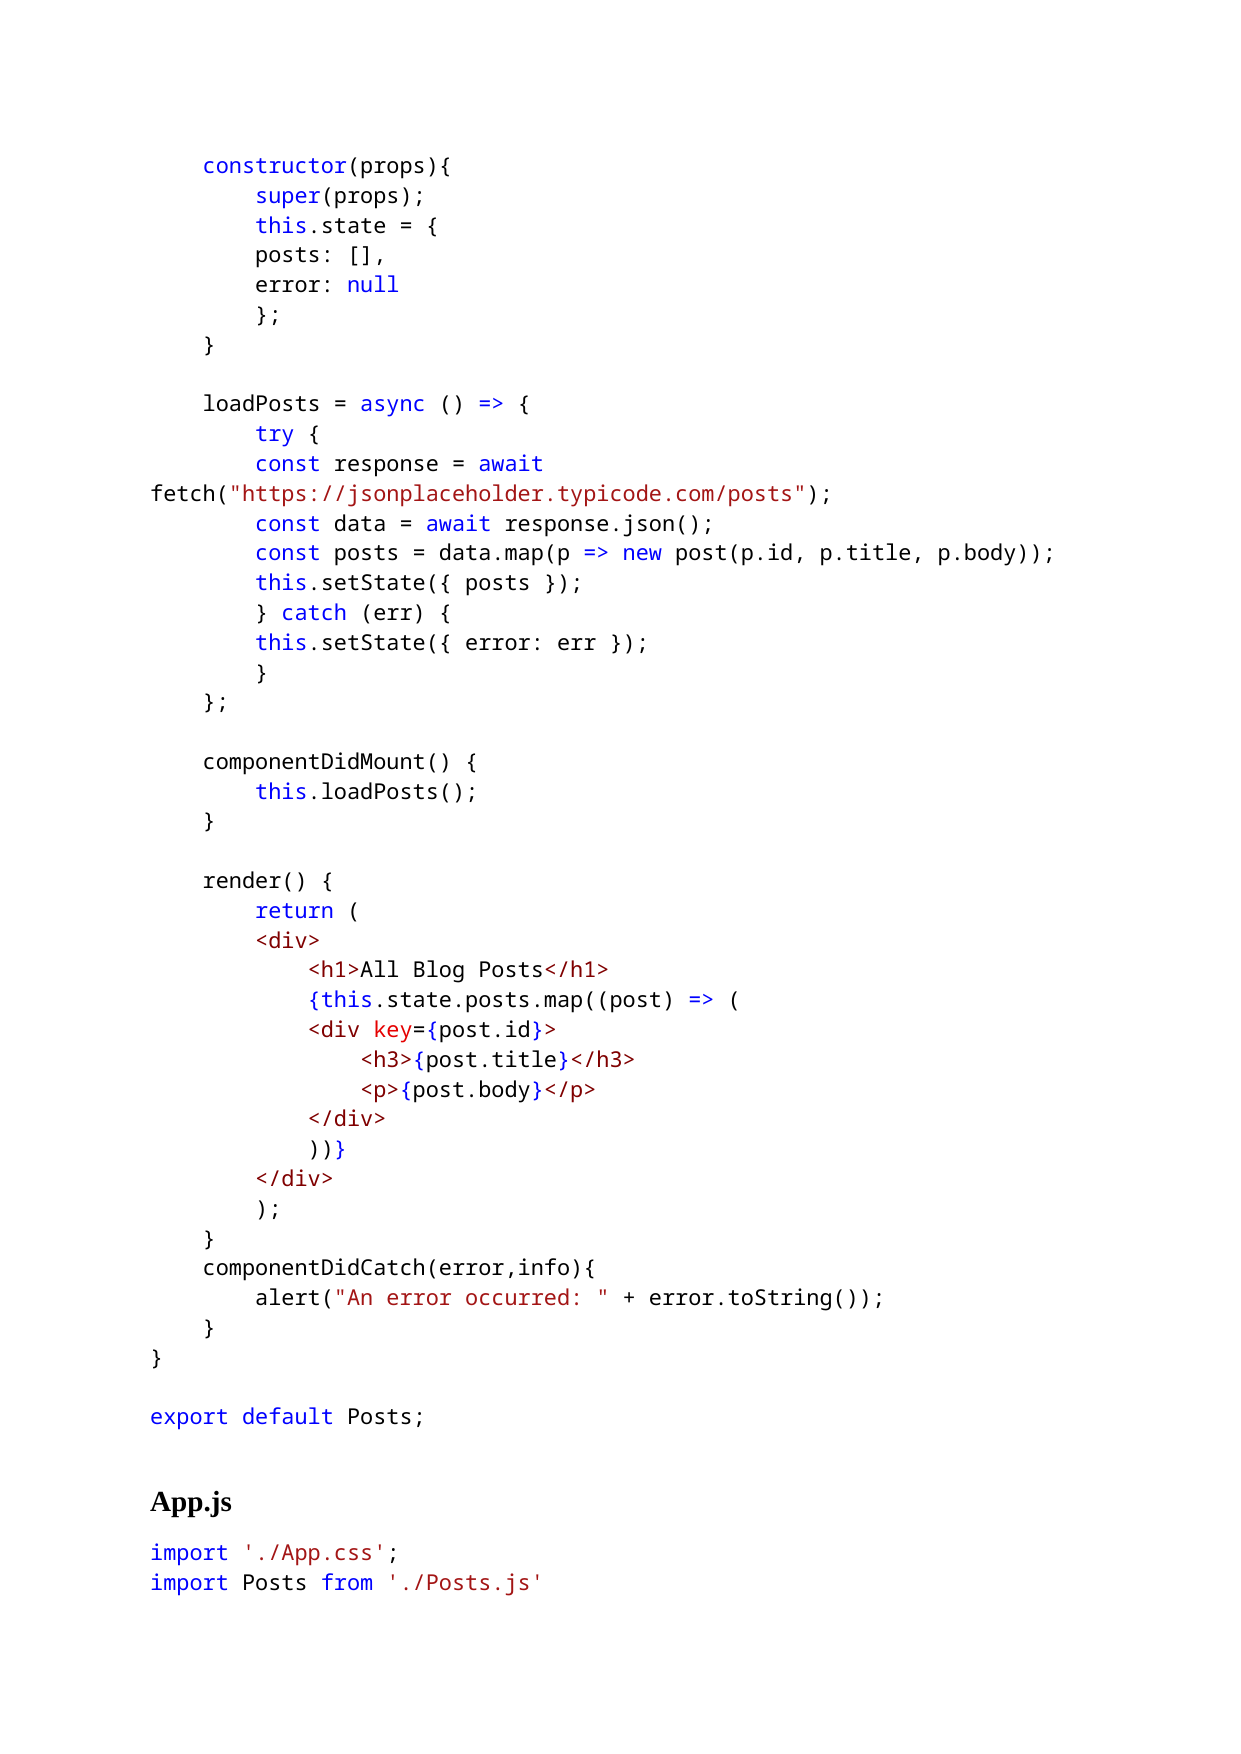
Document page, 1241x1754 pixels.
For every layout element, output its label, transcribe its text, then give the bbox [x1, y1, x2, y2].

text } [150, 329, 1090, 358]
text } [150, 805, 1090, 835]
text <div> [150, 924, 1090, 954]
text import './App.css'; [150, 1537, 1090, 1566]
text this.loadPosts(); [150, 776, 1090, 805]
text const posts = data.map(p => new post(p.id, p.title, p.body)); [150, 537, 1090, 567]
text componentDidMount() { [150, 746, 1090, 776]
text constructor(props){ [150, 150, 1090, 180]
text <h1>All Blog Posts</h1> [150, 954, 1090, 984]
text </div> [150, 1163, 1090, 1193]
text {this.state.posts.map((post) => ( [150, 984, 1090, 1014]
text posts: [], [150, 239, 1090, 269]
text }; [150, 686, 1090, 716]
text return ( [150, 895, 1090, 924]
text } [150, 1342, 1090, 1371]
text const data = await response.json(); [150, 507, 1090, 537]
text error: null [150, 269, 1090, 299]
text const response = await fetch("https://jsonplaceholder.typicode.com/posts"); [150, 448, 1090, 507]
text try { [150, 418, 1090, 448]
text this.state = { [150, 209, 1090, 239]
text this.setState({ posts }); [150, 567, 1090, 597]
text <h3>{post.title}</h3> [150, 1044, 1090, 1073]
text ); [150, 1193, 1090, 1222]
text </div> [150, 1103, 1090, 1133]
text }; [150, 299, 1090, 329]
text loadPosts = async () => { [150, 388, 1090, 418]
text } [150, 1312, 1090, 1342]
text ))} [150, 1133, 1090, 1163]
text } [150, 656, 1090, 686]
text import Posts from './Posts.js' [150, 1566, 1090, 1596]
text this.setState({ error: err }); [150, 627, 1090, 656]
text export default Posts; [150, 1401, 1090, 1431]
text super(props); [150, 180, 1090, 209]
text <p>{post.body}</p> [150, 1073, 1090, 1103]
text } catch (err) { [150, 597, 1090, 627]
text render() { [150, 865, 1090, 895]
text alert("An error occurred: " + error.toString()); [150, 1282, 1090, 1312]
text <div key={post.id}> [150, 1014, 1090, 1044]
text App.js [150, 1484, 1090, 1517]
text componentDidCatch(error,info){ [150, 1252, 1090, 1282]
text } [150, 1222, 1090, 1252]
